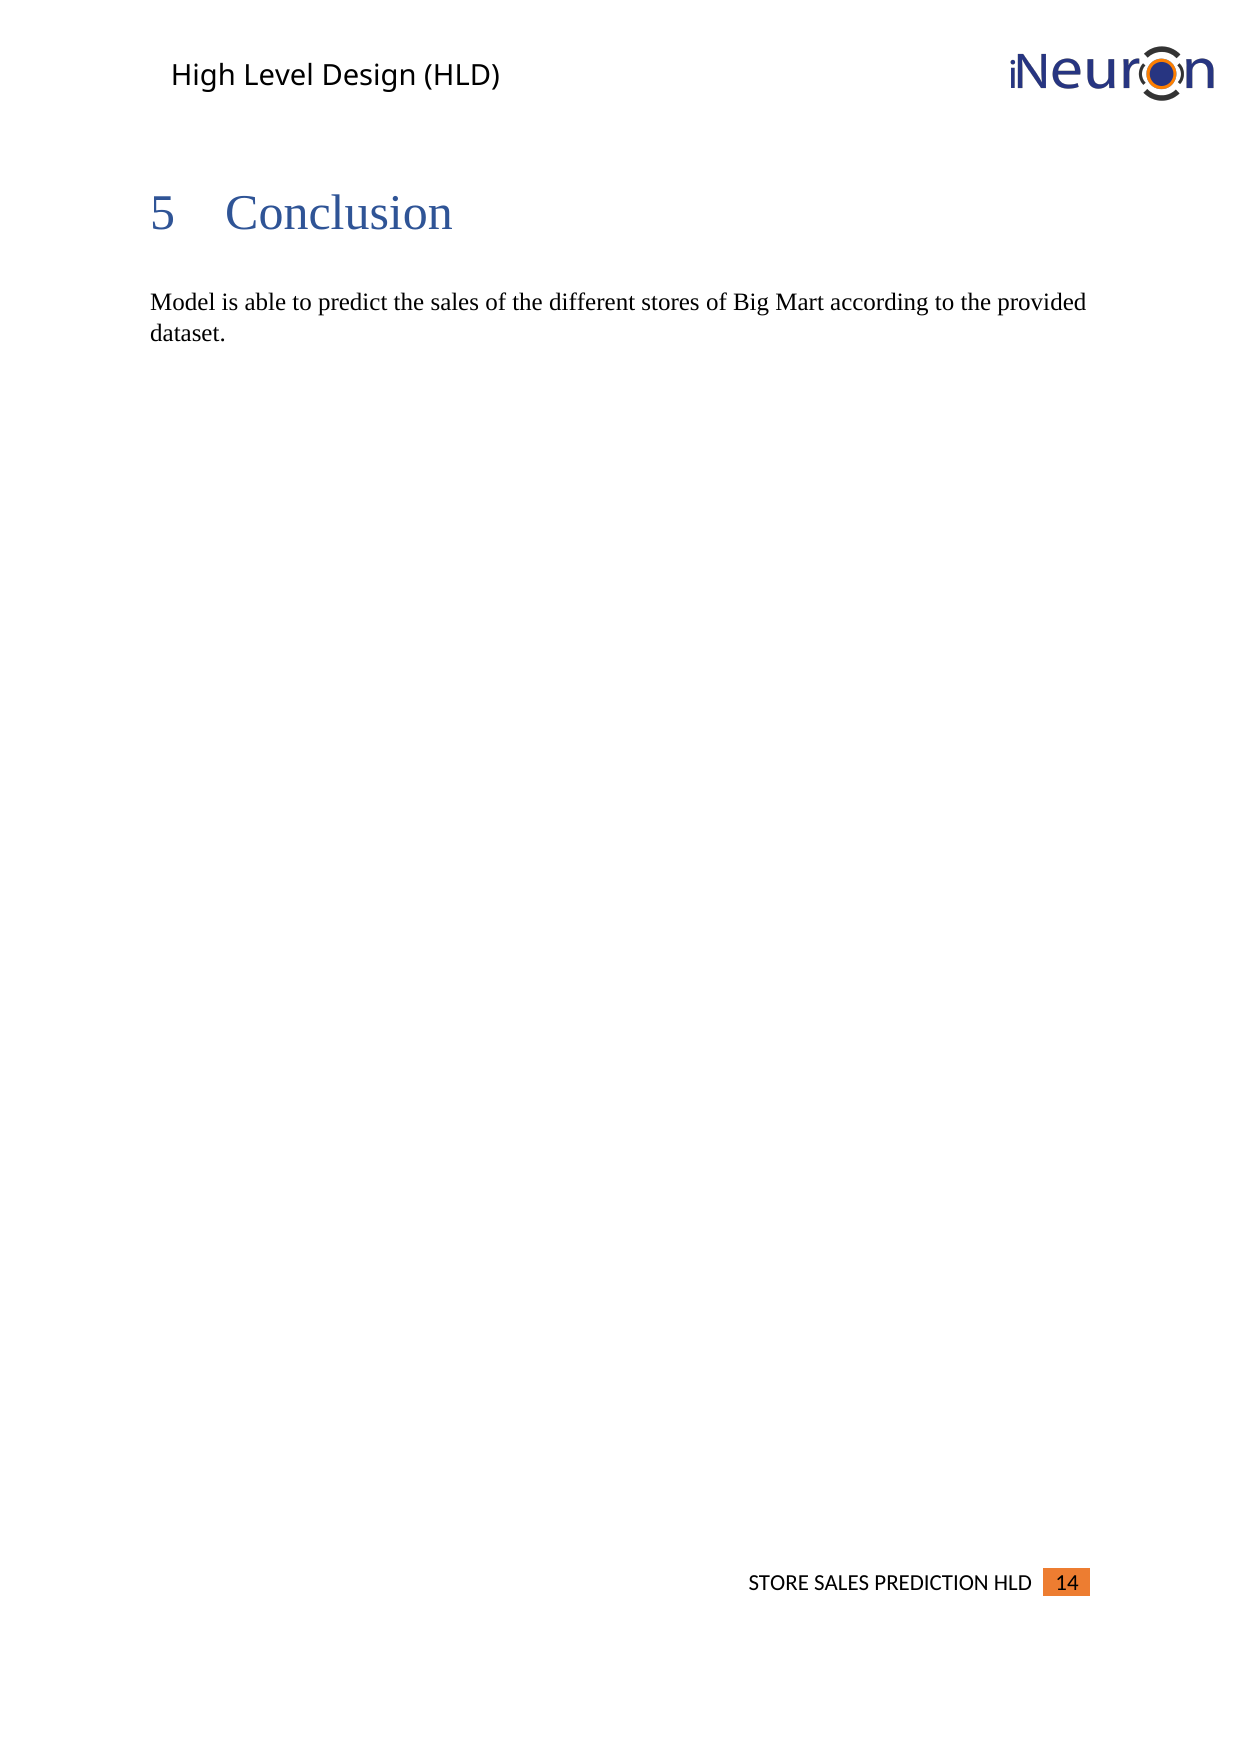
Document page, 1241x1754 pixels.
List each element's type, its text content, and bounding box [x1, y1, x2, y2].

picture [1008, 38, 1218, 103]
subtitle 5 Conclusion [150, 183, 1090, 240]
text Model is able to predict the sales of the different stores of Big Mart according to the provided dataset. [150, 287, 1090, 347]
